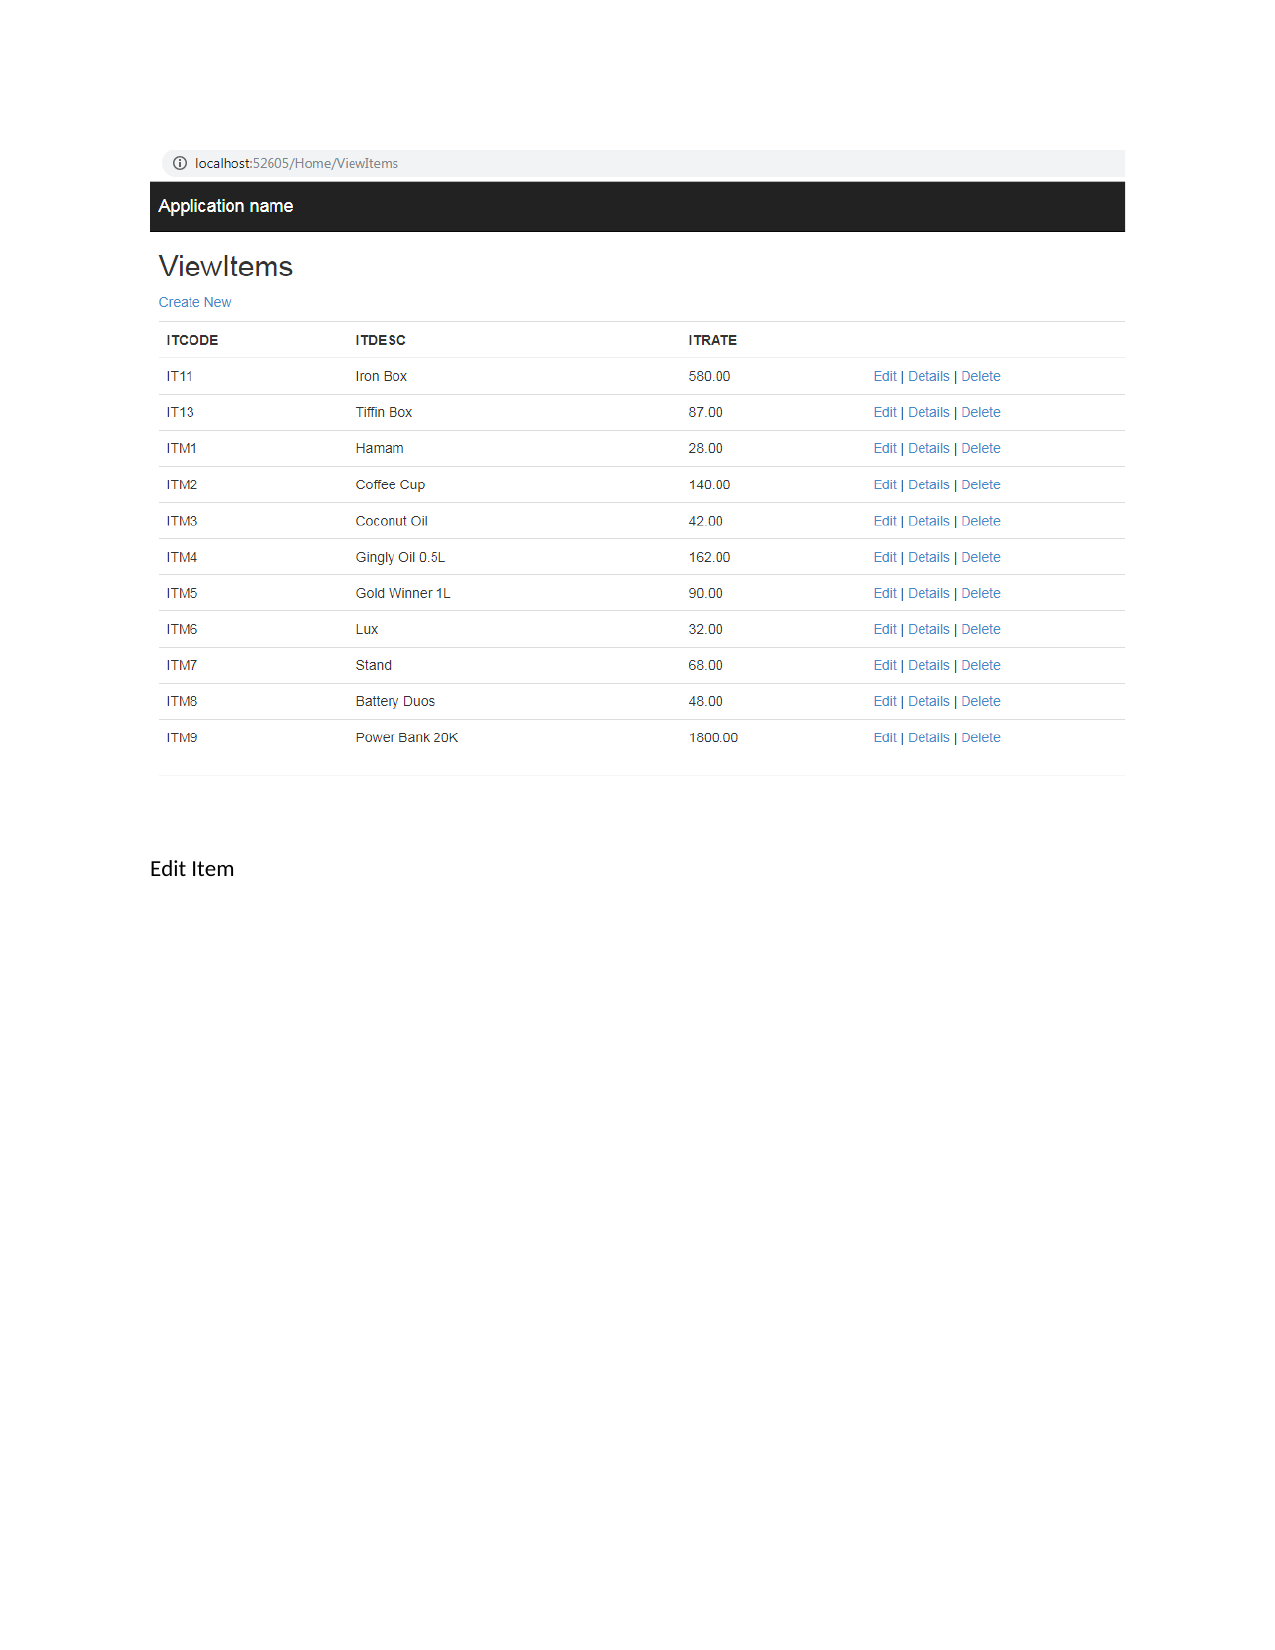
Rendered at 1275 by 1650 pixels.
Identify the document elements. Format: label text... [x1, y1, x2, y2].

text Edit Item [150, 854, 1125, 882]
picture [150, 150, 1125, 776]
